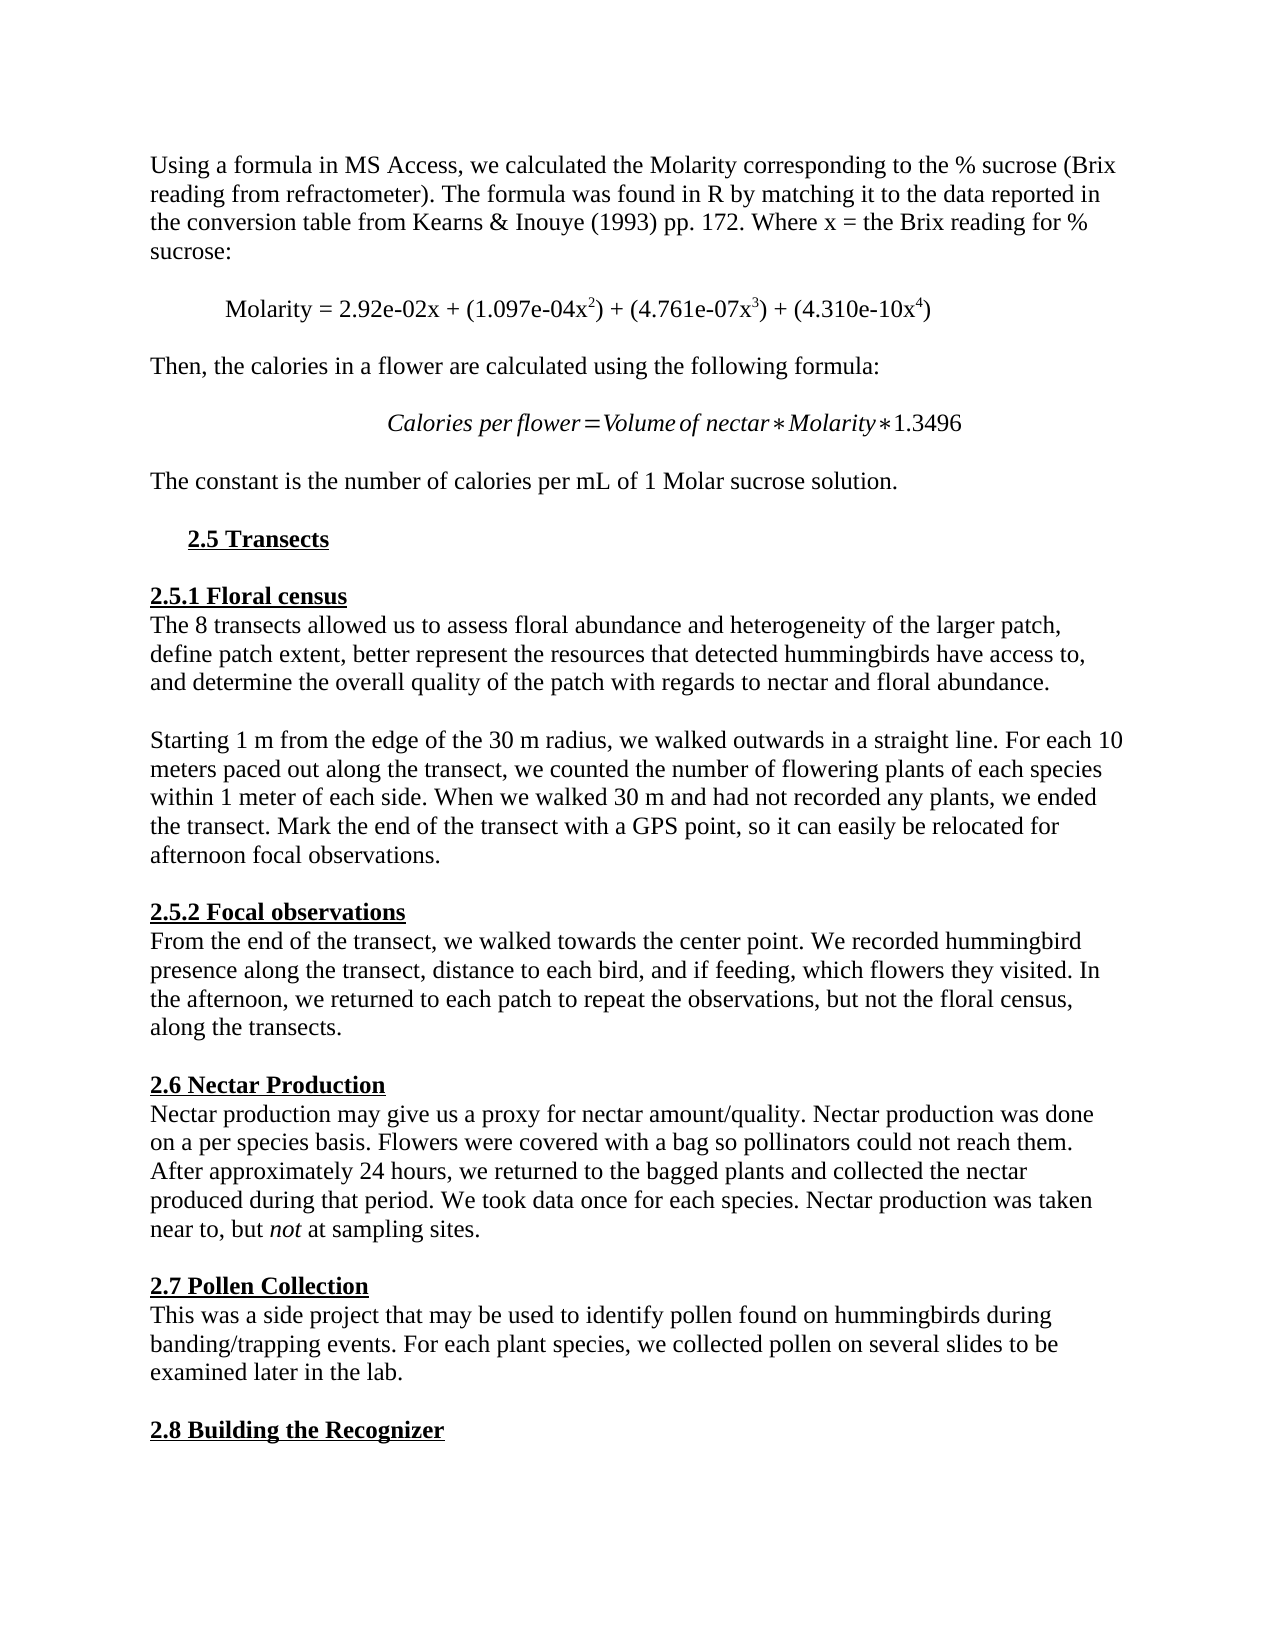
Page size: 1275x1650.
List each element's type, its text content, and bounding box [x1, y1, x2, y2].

text Molarity = 2.92e-02x + (1.097e-04x2) + (4.761e-07x3) + (4.310e-10x4) [225, 294, 1125, 322]
text 2.5.2 Focal observations [150, 897, 1125, 926]
text From the end of the transect, we walked towards the center point. We recorded hummingbird presence along the transect, distance to each bird, and if feeding, which flowers they visited. In the afternoon, we returned to each patch to repeat the observations, but not the floral census, along the transects. [150, 926, 1125, 1041]
text 2.5 Transects [187, 524, 1125, 552]
text This was a side project that may be used to identify pollen found on hummingbirds during banding/trapping events. For each plant species, we collected pollen on several slides to be examined later in the lab. [150, 1300, 1125, 1386]
text 2.6 Nectar Production [150, 1070, 1125, 1099]
text Starting 1 m from the edge of the 30 m radius, we walked outwards in a straight line. For each 10 meters paced out along the transect, we counted the number of flowering plants of each species within 1 meter of each side. When we walked 30 m and had not recorded any plants, we ended the transect. Mark the end of the transect with a GPS point, so it can easily be relocated for afternoon focal observations. [150, 725, 1125, 869]
text 2.5.1 Floral census [150, 581, 1125, 610]
text Nectar production may give us a proxy for nectar amount/quality. Nectar production was done on a per species basis. Flowers were covered with a bag so pollinators could not reach them. After approximately 24 hours, we returned to the bagged plants and collected the nectar produced during that period. We took data once for each species. Nectar production was taken near to, but not at sampling sites. [150, 1099, 1125, 1242]
text Then, the calories in a flower are calculated using the following formula: [150, 351, 1125, 380]
text 2.8 Building the Recognizer [150, 1415, 1125, 1444]
text The constant is the number of calories per mL of 1 Molar sucrose solution. [150, 466, 1125, 495]
text Using a formula in MS Access, we calculated the Molarity corresponding to the % sucrose (Brix reading from refractometer). The formula was found in R by matching it to the data reported in the conversion table from Kearns & Inouye (1993) pp. 172. Where x = the Brix reading for % sucrose: [150, 150, 1125, 265]
text The 8 transects allowed us to assess floral abundance and heterogeneity of the larger patch, define patch extent, better represent the resources that detected hummingbirds have access to, and determine the overall quality of the patch with regards to nectar and floral abundance. [150, 610, 1125, 696]
text 2.7 Pollen Collection [150, 1271, 1125, 1300]
